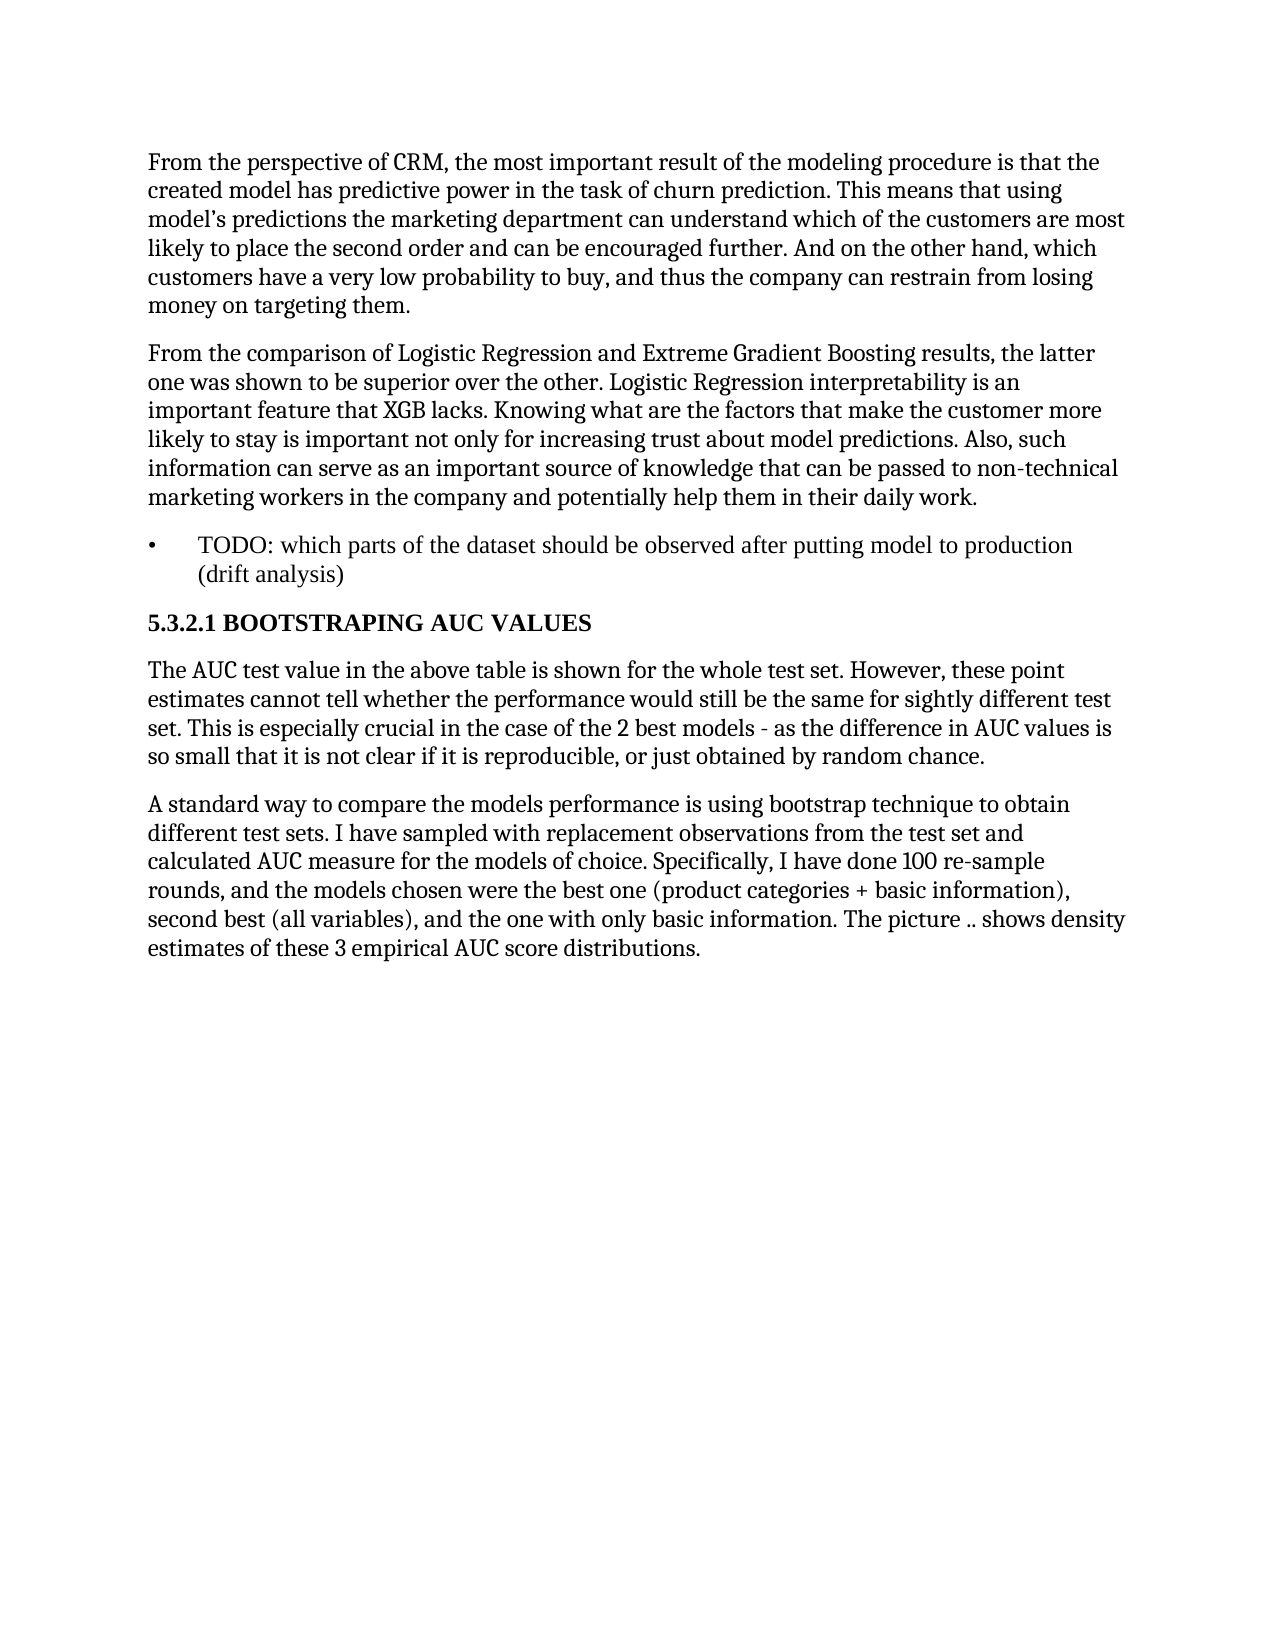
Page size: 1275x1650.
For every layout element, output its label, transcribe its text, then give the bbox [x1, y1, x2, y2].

subtitle 5.3.2.1 Bootstraping AUC values [148, 608, 1127, 637]
text From the comparison of Logistic Regression and Extreme Gradient Boosting results, the latter one was shown to be superior over the other. Logistic Regression interpretability is an important feature that XGB lacks. Knowing what are the factors that make the customer more likely to stay is important not only for increasing trust about model predictions. Also, such information can serve as an important source of knowledge that can be passed to non-technical marketing workers in the company and potentially help them in their daily work. [148, 339, 1127, 511]
text From the perspective of CRM, the most important result of the modeling procedure is that the created model has predictive power in the task of churn prediction. This means that using model’s predictions the marketing department can understand which of the customers are most likely to place the second order and can be encouraged further. And on the other hand, which customers have a very low probability to buy, and thus the company can restrain from losing money on targeting them. [148, 148, 1127, 320]
text A standard way to compare the models performance is using bootstrap technique to obtain different test sets. I have sampled with replacement observations from the test set and calculated AUC measure for the models of choice. Specifically, I have done 100 re-sample rounds, and the models chosen were the best one (product categories + basic information), second best (all variables), and the one with only basic information. The picture .. shows density estimates of these 3 empirical AUC score distributions. [148, 790, 1127, 962]
text The AUC test value in the above table is shown for the whole test set. However, these point estimates cannot tell whether the performance would still be the same for sightly different test set. This is especially crucial in the case of the 2 best models - as the difference in AUC values is so small that it is not clear if it is reproducible, or just obtained by random chance. [148, 656, 1127, 771]
list TODO: which parts of the dataset should be observed after putting model to production (drift analysis) [148, 530, 1127, 588]
